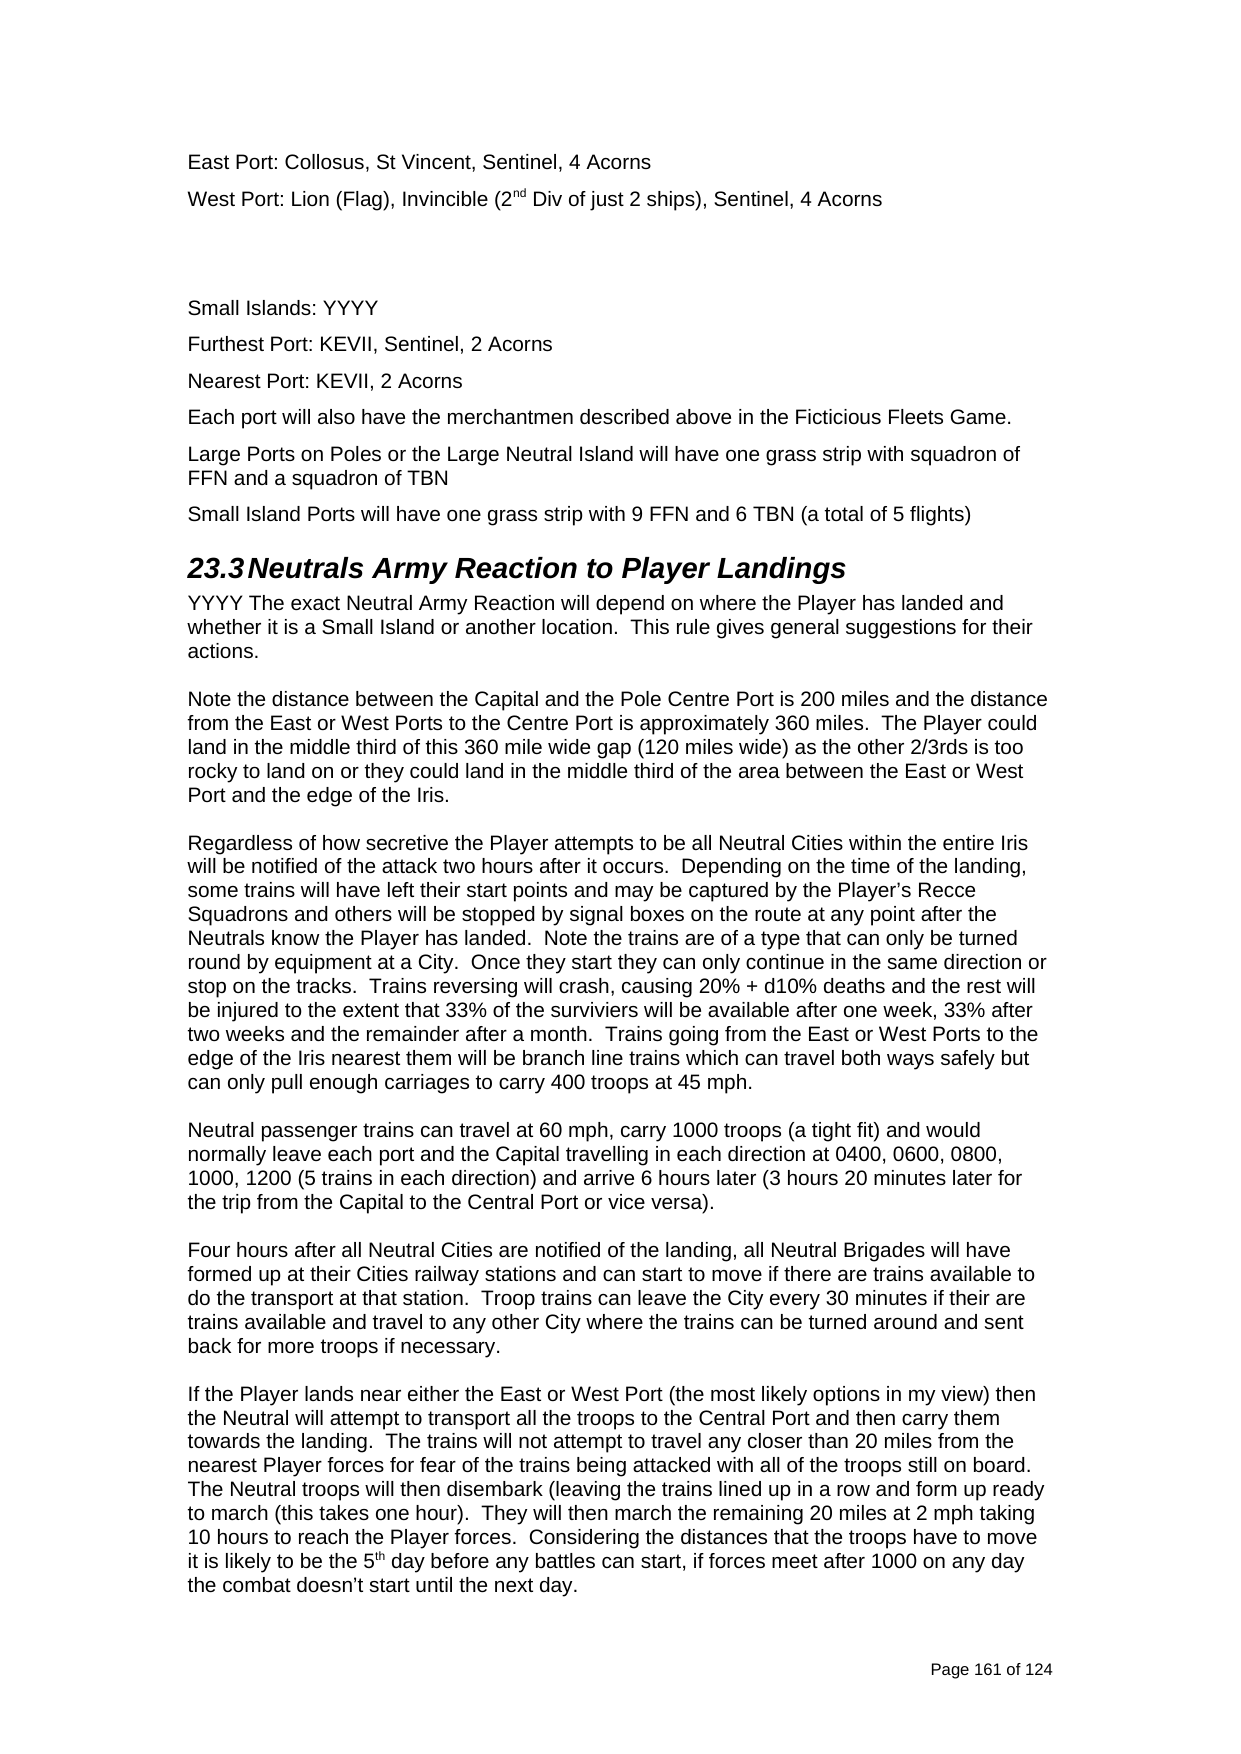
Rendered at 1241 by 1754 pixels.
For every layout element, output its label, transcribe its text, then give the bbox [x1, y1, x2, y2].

text Large Ports on Poles or the Large Neutral Island will have one grass strip with squadron of FFN and a squadron of TBN [187, 442, 1053, 489]
text Furthest Port: KEVII, Sentinel, 2 Acorns [187, 332, 1053, 356]
text Note the distance between the Capital and the Pole Centre Port is 200 miles and the distance from the East or West Ports to the Centre Port is approximately 360 miles. The Player could land in the middle third of this 360 mile wide gap (120 miles wide) as the other 2/3rds is too rocky to land on or they could land in the middle third of the area between the East or West Port and the edge of the Iris. [187, 687, 1053, 806]
text Nearest Port: KEVII, 2 Acorns [187, 369, 1053, 393]
text YYYY The exact Neutral Army Reaction will depend on where the Player has landed and whether it is a Small Island or another location. This rule gives general suggestions for their actions. [187, 591, 1053, 663]
text Neutral passenger trains can travel at 60 mph, carry 1000 troops (a tight fit) and would normally leave each port and the Capital travelling in each direction at 0400, 0600, 0800, 1000, 1200 (5 trains in each direction) and arrive 6 hours later (3 hours 20 minutes later for the trip from the Capital to the Central Port or vice versa). [187, 1118, 1053, 1214]
text Small Island Ports will have one grass strip with 9 FFN and 6 TBN (a total of 5 flights) [187, 502, 1053, 526]
text West Port: Lion (Flag), Invincible (2nd Div of just 2 ships), Sentinel, 4 Acorns [187, 186, 1053, 210]
text Four hours after all Neutral Cities are notified of the landing, all Neutral Brigades will have formed up at their Cities railway stations and can start to move if there are trains available to do the transport at that station. Troop trains can leave the City every 30 minutes if their are trains available and travel to any other City where the trains can be turned around and sent back for more troops if necessary. [187, 1238, 1053, 1357]
text Each port will also have the merchantmen described above in the Ficticious Fleets Game. [187, 405, 1053, 429]
text Small Islands: YYYY [187, 296, 1053, 320]
text If the Player lands near either the East or West Port (the most likely options in my view) then the Neutral will attempt to transport all the troops to the Central Port and then carry them towards the landing. The trains will not attempt to travel any closer than 20 miles from the nearest Player forces for fear of the trains being attacked with all of the troops still on board. The Neutral troops will then disembark (leaving the trains lined up in a row and form up ready to march (this takes one hour). They will then march the remaining 20 miles at 2 mph taking 10 hours to reach the Player forces. Considering the distances that the troops have to move it is likely to be the 5th day before any battles can start, if forces meet after 1000 on any day the combat doesn’t start until the next day. [187, 1381, 1053, 1597]
text East Port: Collosus, St Vincent, Sentinel, 4 Acorns [187, 150, 1053, 174]
subtitle Neutrals Army Reaction to Player Landings [187, 551, 1053, 584]
text Regardless of how secretive the Player attempts to be all Neutral Cities within the entire Iris will be notified of the attack two hours after it occurs. Depending on the time of the landing, some trains will have left their start points and may be captured by the Player’s Recce Squadrons and others will be stopped by signal boxes on the route at any point after the Neutrals know the Player has landed. Note the trains are of a type that can only be turned round by equipment at a City. Once they start they can only continue in the same direction or stop on the tracks. Trains reversing will crash, causing 20% + d10% deaths and the rest will be injured to the extent that 33% of the surviviers will be available after one week, 33% after two weeks and the remainder after a month. Trains going from the East or West Ports to the edge of the Iris nearest them will be branch line trains which can travel both ways safely but can only pull enough carriages to carry 400 troops at 45 mph. [187, 830, 1053, 1094]
